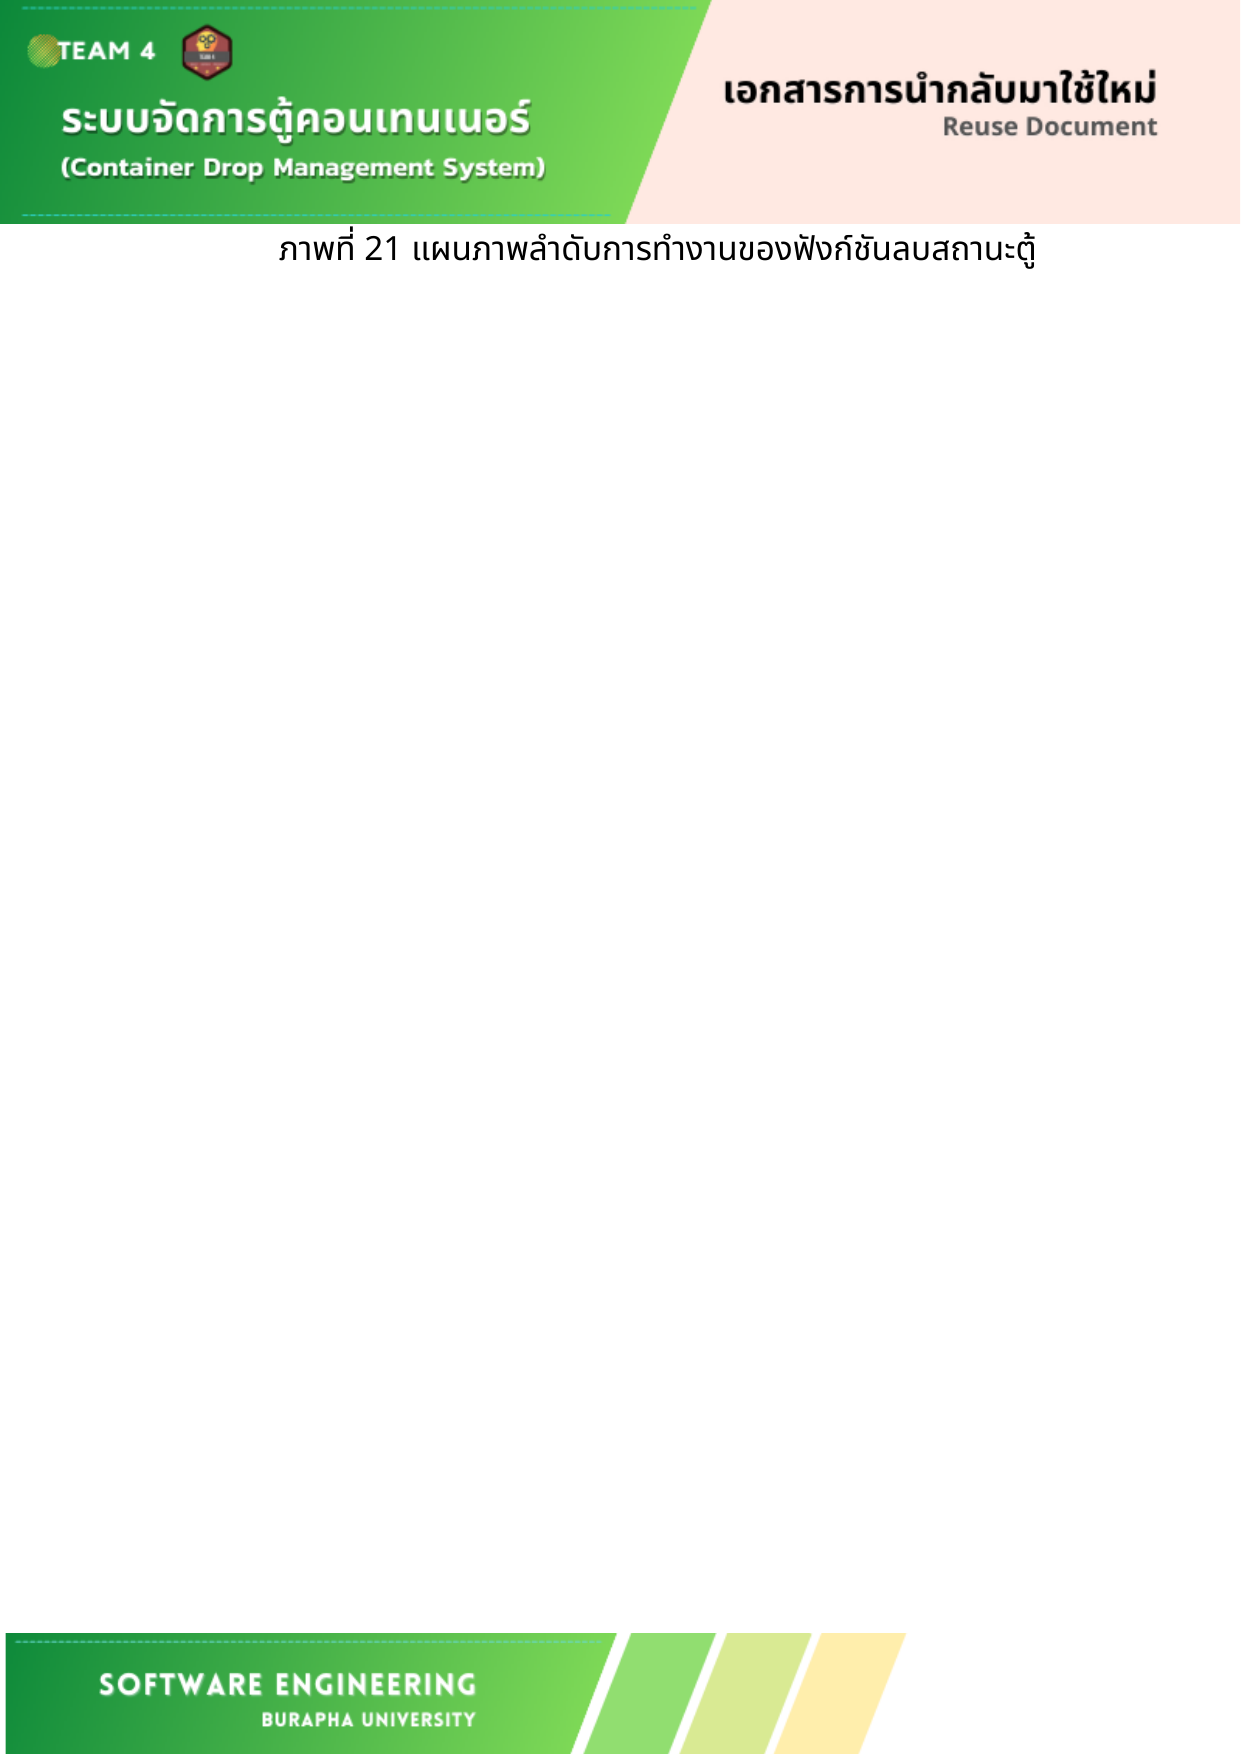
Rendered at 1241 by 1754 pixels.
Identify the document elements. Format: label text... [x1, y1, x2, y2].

picture [0, 0, 1241, 224]
text ภาพที่ 21 แผนภาพลำดับการทำงานของฟังก์ชันลบสถานะตู้ [225, 225, 1090, 276]
picture [5, 1633, 1150, 1754]
